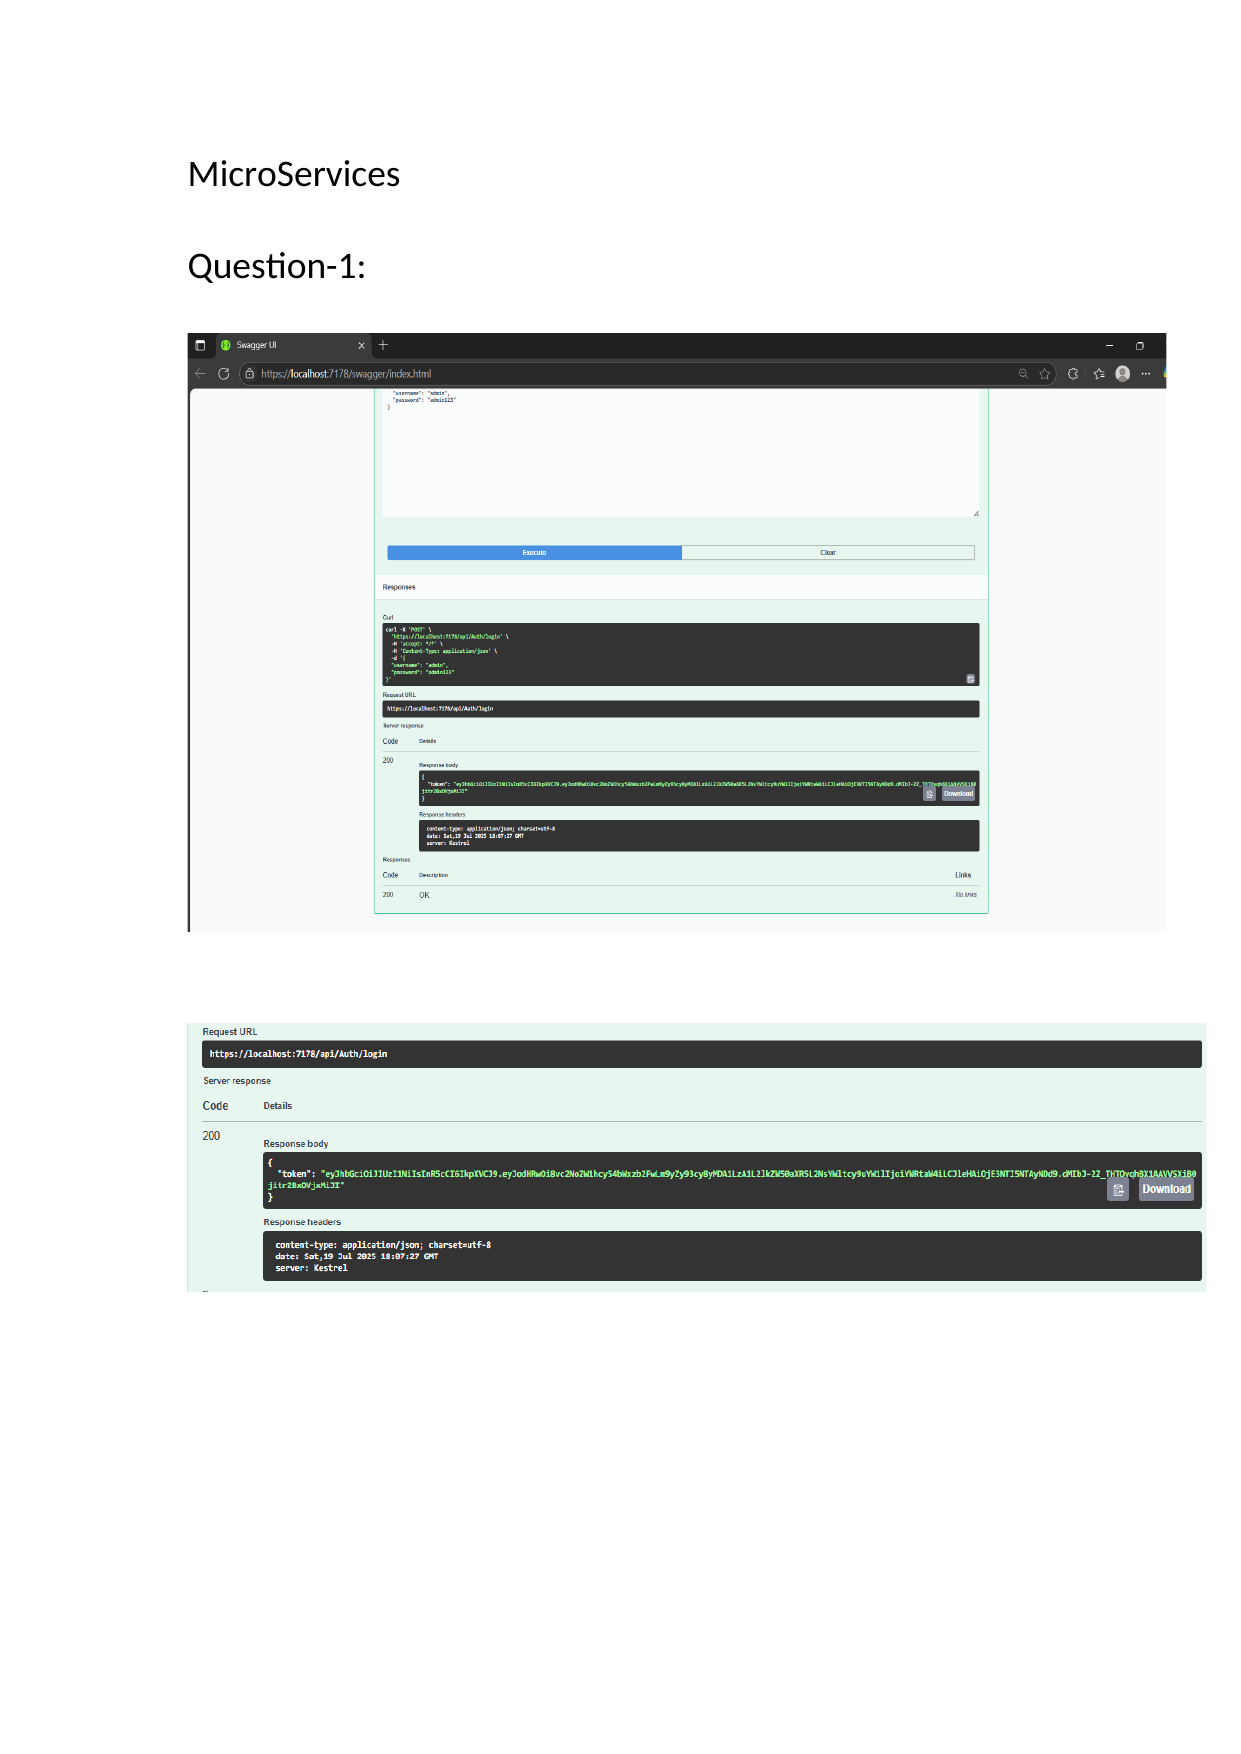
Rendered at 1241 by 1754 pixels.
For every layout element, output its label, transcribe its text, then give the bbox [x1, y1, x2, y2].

text Question-1: [187, 242, 1053, 287]
text MicroServices [187, 150, 1053, 196]
picture [187, 1023, 1207, 1292]
picture [187, 333, 1167, 932]
